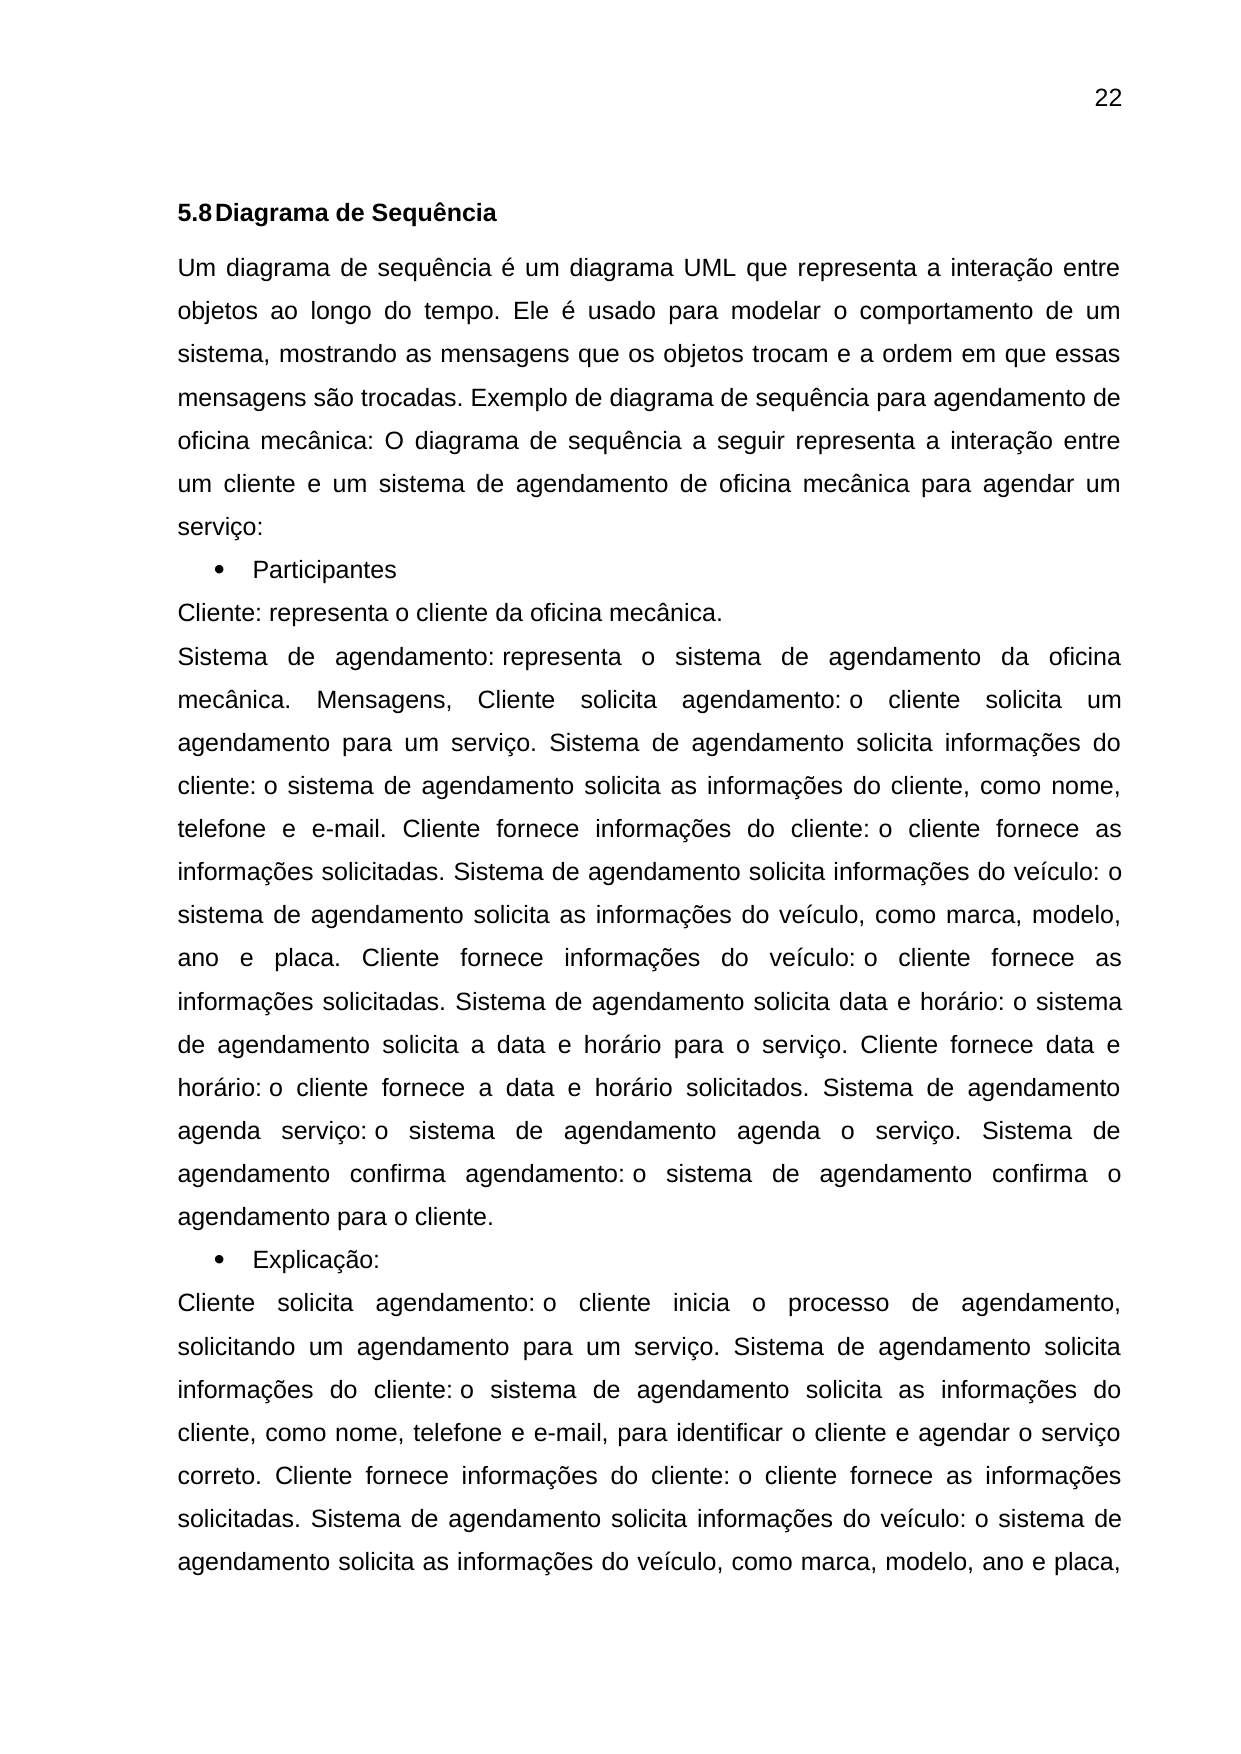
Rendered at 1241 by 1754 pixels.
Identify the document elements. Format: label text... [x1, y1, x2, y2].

text Sistema de agendamento: representa o sistema de agendamento da oficina mecânica. Mensagens, Cliente solicita agendamento: o cliente solicita um agendamento para um serviço. Sistema de agendamento solicita informações do cliente: o sistema de agendamento solicita as informações do cliente, como nome, telefone e e-mail. Cliente fornece informações do cliente: o cliente fornece as informações solicitadas. Sistema de agendamento solicita informações do veículo: o sistema de agendamento solicita as informações do veículo, como marca, modelo, ano e placa. Cliente fornece informações do veículo: o cliente fornece as informações solicitadas. Sistema de agendamento solicita data e horário: o sistema de agendamento solicita a data e horário para o serviço. Cliente fornece data e horário: o cliente fornece a data e horário solicitados. Sistema de agendamento agenda serviço: o sistema de agendamento agenda o serviço. Sistema de agendamento confirma agendamento: o sistema de agendamento confirma o agendamento para o cliente. [177, 641, 1122, 1231]
subtitle Diagrama de Sequência [177, 198, 1122, 226]
list Explicação: [215, 1245, 1122, 1274]
list Participantes [215, 555, 1122, 584]
text Cliente: representa o cliente da oficina mecânica. [177, 598, 1122, 627]
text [177, 1288, 1122, 1576]
text Um diagrama de sequência é um diagrama UML que representa a interação entre objetos ao longo do tempo. Ele é usado para modelar o comportamento de um sistema, mostrando as mensagens que os objetos trocam e a ordem em que essas mensagens são trocadas. Exemplo de diagrama de sequência para agendamento de oficina mecânica: O diagrama de sequência a seguir representa a interação entre um cliente e um sistema de agendamento de oficina mecânica para agendar um serviço: [177, 253, 1122, 541]
